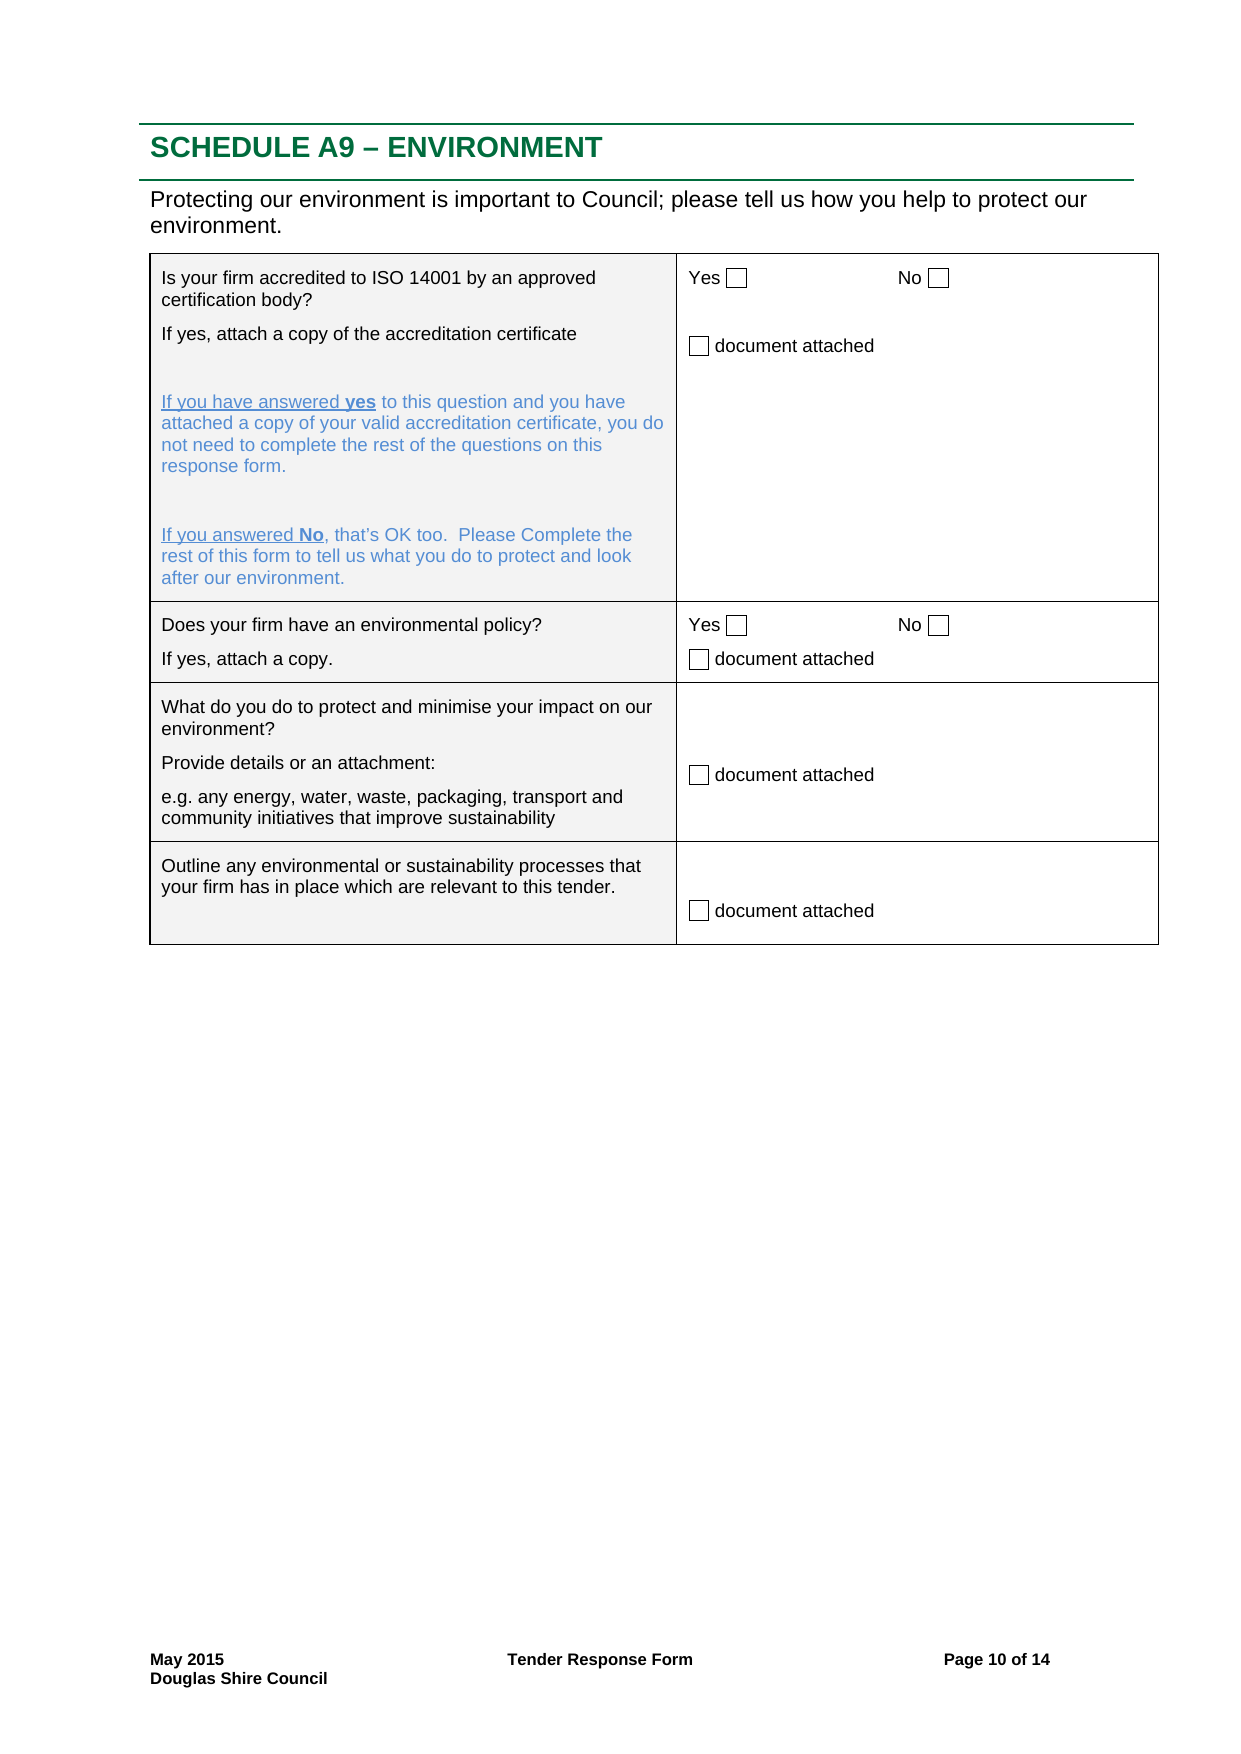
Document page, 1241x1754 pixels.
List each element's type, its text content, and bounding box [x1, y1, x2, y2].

text Protecting our environment is important to Council; please tell us how you help to protect our environment. [150, 186, 1152, 238]
table_header Is your firm accredited to ISO 14001 by an approved certification body? If yes, attach a copy of the accreditation certificate If you have answered yes to this question and you have attached a copy of your valid accreditation certificate, you do not need to complete the rest of the questions on this response form. If you answered No, that’s OK too. Please Complete the rest of this form to tell us what you do to protect and look after our environment. [151, 254, 676, 601]
table_header SCHEDULE A9 – ENVIRONMENT [139, 125, 1134, 178]
table_cell What do you do to protect and minimise your impact on our environment? Provide details or an attachment: e.g. any energy, water, waste, packaging, transport and community initiatives that improve sustainability [151, 683, 676, 841]
table_cell Yes No document attached [677, 602, 1158, 682]
table_cell Does your firm have an environmental policy? If yes, attach a copy. [151, 602, 676, 682]
table_cell document attached [677, 683, 1158, 841]
table_header Yes No document attached [677, 254, 1158, 601]
table_cell document attached [677, 842, 1158, 944]
table_cell Outline any environmental or sustainability processes that your firm has in place which are relevant to this tender. [151, 842, 676, 944]
